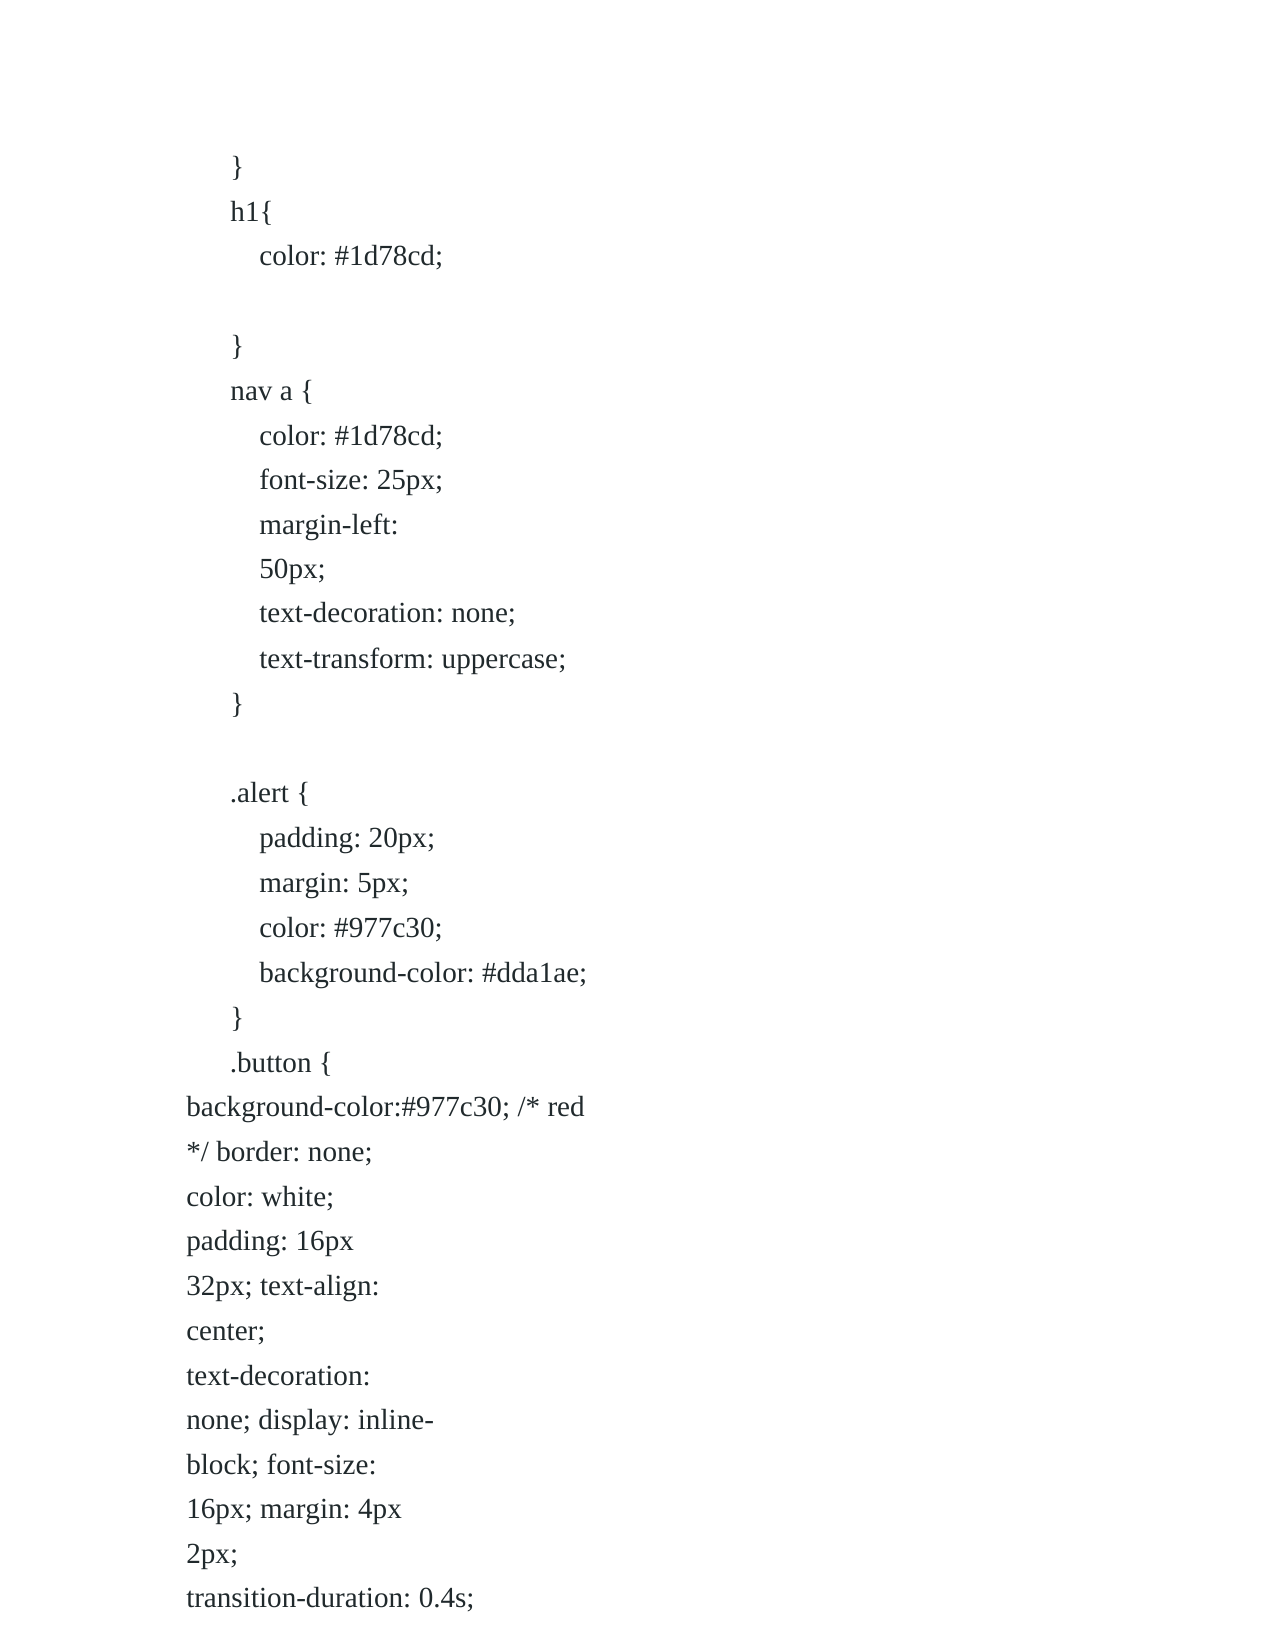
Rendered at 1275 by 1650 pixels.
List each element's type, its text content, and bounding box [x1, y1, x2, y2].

text .alert { [229, 776, 1142, 809]
text padding: 20px; margin: 5px; color: #977c30; [259, 821, 443, 943]
text transition-duration: 0.4s; [186, 1581, 1142, 1614]
text } [230, 686, 1142, 719]
text .button { [229, 1045, 1142, 1078]
text } [230, 149, 1142, 182]
text background-color: #dda1ae; [259, 955, 1142, 988]
text text-transform: uppercase; [259, 641, 1142, 674]
text background-color:#977c30; /* red */ border: none; [186, 1089, 614, 1168]
text color: #1d78cd; [259, 238, 1142, 272]
text text-decoration: none; [259, 596, 1142, 629]
text nav a { [230, 373, 1142, 407]
text } [230, 1000, 1142, 1033]
text text-decoration: none; display: inline-block; font-size: 16px; margin: 4px 2px; [186, 1358, 442, 1570]
text color: #1d78cd; font-size: 25px; margin-left: 50px; [259, 418, 471, 585]
text h1{ [230, 194, 1142, 227]
text color: white; padding: 16px 32px; text-align: center; [186, 1179, 427, 1346]
text } [230, 328, 1142, 362]
